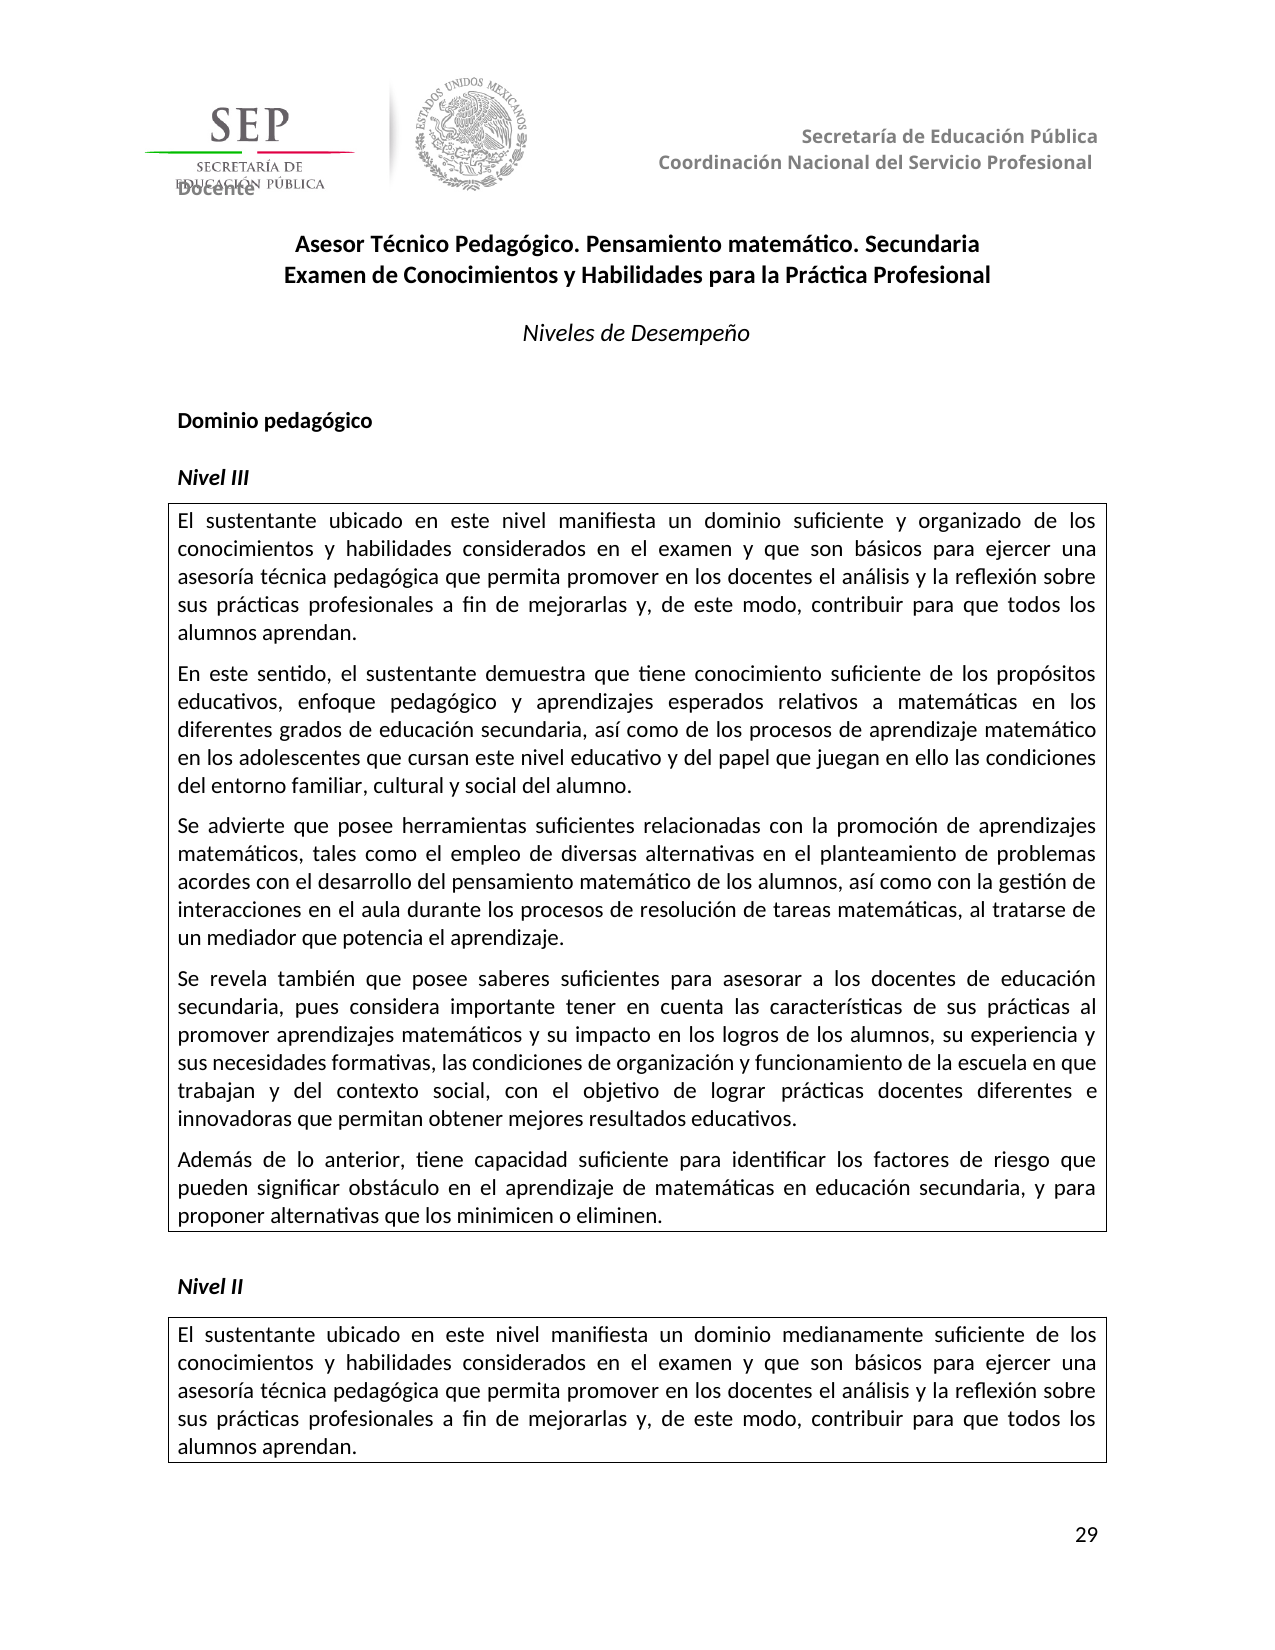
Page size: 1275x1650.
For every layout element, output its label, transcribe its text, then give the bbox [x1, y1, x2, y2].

text Nivel II [177, 1272, 1098, 1300]
picture [144, 75, 527, 193]
text El sustentante ubicado en este nivel manifiesta un dominio suficiente y organizado de los conocimientos y habilidades considerados en el examen y que son básicos para ejercer una asesoría técnica pedagógica que permita promover en los docentes el análisis y la reflexión sobre sus prácticas profesionales a fin de mejorarlas y, de este modo, contribuir para que todos los alumnos aprendan. [169, 504, 1106, 646]
text Examen de Conocimientos y Habilidades para la Práctica Profesional [177, 259, 1098, 289]
text El sustentante ubicado en este nivel manifiesta un dominio medianamente suficiente de los conocimientos y habilidades considerados en el examen y que son básicos para ejercer una asesoría técnica pedagógica que permita promover en los docentes el análisis y la reflexión sobre sus prácticas profesionales a fin de mejorarlas y, de este modo, contribuir para que todos los alumnos aprendan. [169, 1318, 1106, 1462]
text Dominio pedagógico [177, 407, 1098, 434]
picture [182, 184, 187, 193]
text Además de lo anterior, tiene capacidad suficiente para identificar los factores de riesgo que pueden significar obstáculo en el aprendizaje de matemáticas en educación secundaria, y para proponer alternativas que los minimicen o eliminen. [169, 1142, 1106, 1231]
text Se revela también que posee saberes suficientes para asesorar a los docentes de educación secundaria, pues considera importante tener en cuenta las características de sus prácticas al promover aprendizajes matemáticos y su impacto en los logros de los alumnos, su experiencia y sus necesidades formativas, las condiciones de organización y funcionamiento de la escuela en que trabajan y del contexto social, con el objetivo de lograr prácticas docentes diferentes e innovadoras que permitan obtener mejores resultados educativos. [169, 961, 1106, 1132]
text Niveles de Desempeño [177, 317, 1098, 348]
text Asesor Técnico Pedagógico. Pensamiento matemático. Secundaria [177, 228, 1098, 259]
text En este sentido, el sustentante demuestra que tiene conocimiento suficiente de los propósitos educativos, enfoque pedagógico y aprendizajes esperados relativos a matemáticas en los diferentes grados de educación secundaria, así como de los procesos de aprendizaje matemático en los adolescentes que cursan este nivel educativo y del papel que juegan en ello las condiciones del entorno familiar, cultural y social del alumno. [169, 656, 1106, 799]
text Se advierte que posee herramientas suficientes relacionadas con la promoción de aprendizajes matemáticos, tales como el empleo de diversas alternativas en el planteamiento de problemas acordes con el desarrollo del pensamiento matemático de los alumnos, así como con la gestión de interacciones en el aula durante los procesos de resolución de tareas matemáticas, al tratarse de un mediador que potencia el aprendizaje. [169, 808, 1106, 952]
text Nivel III [177, 463, 1098, 491]
